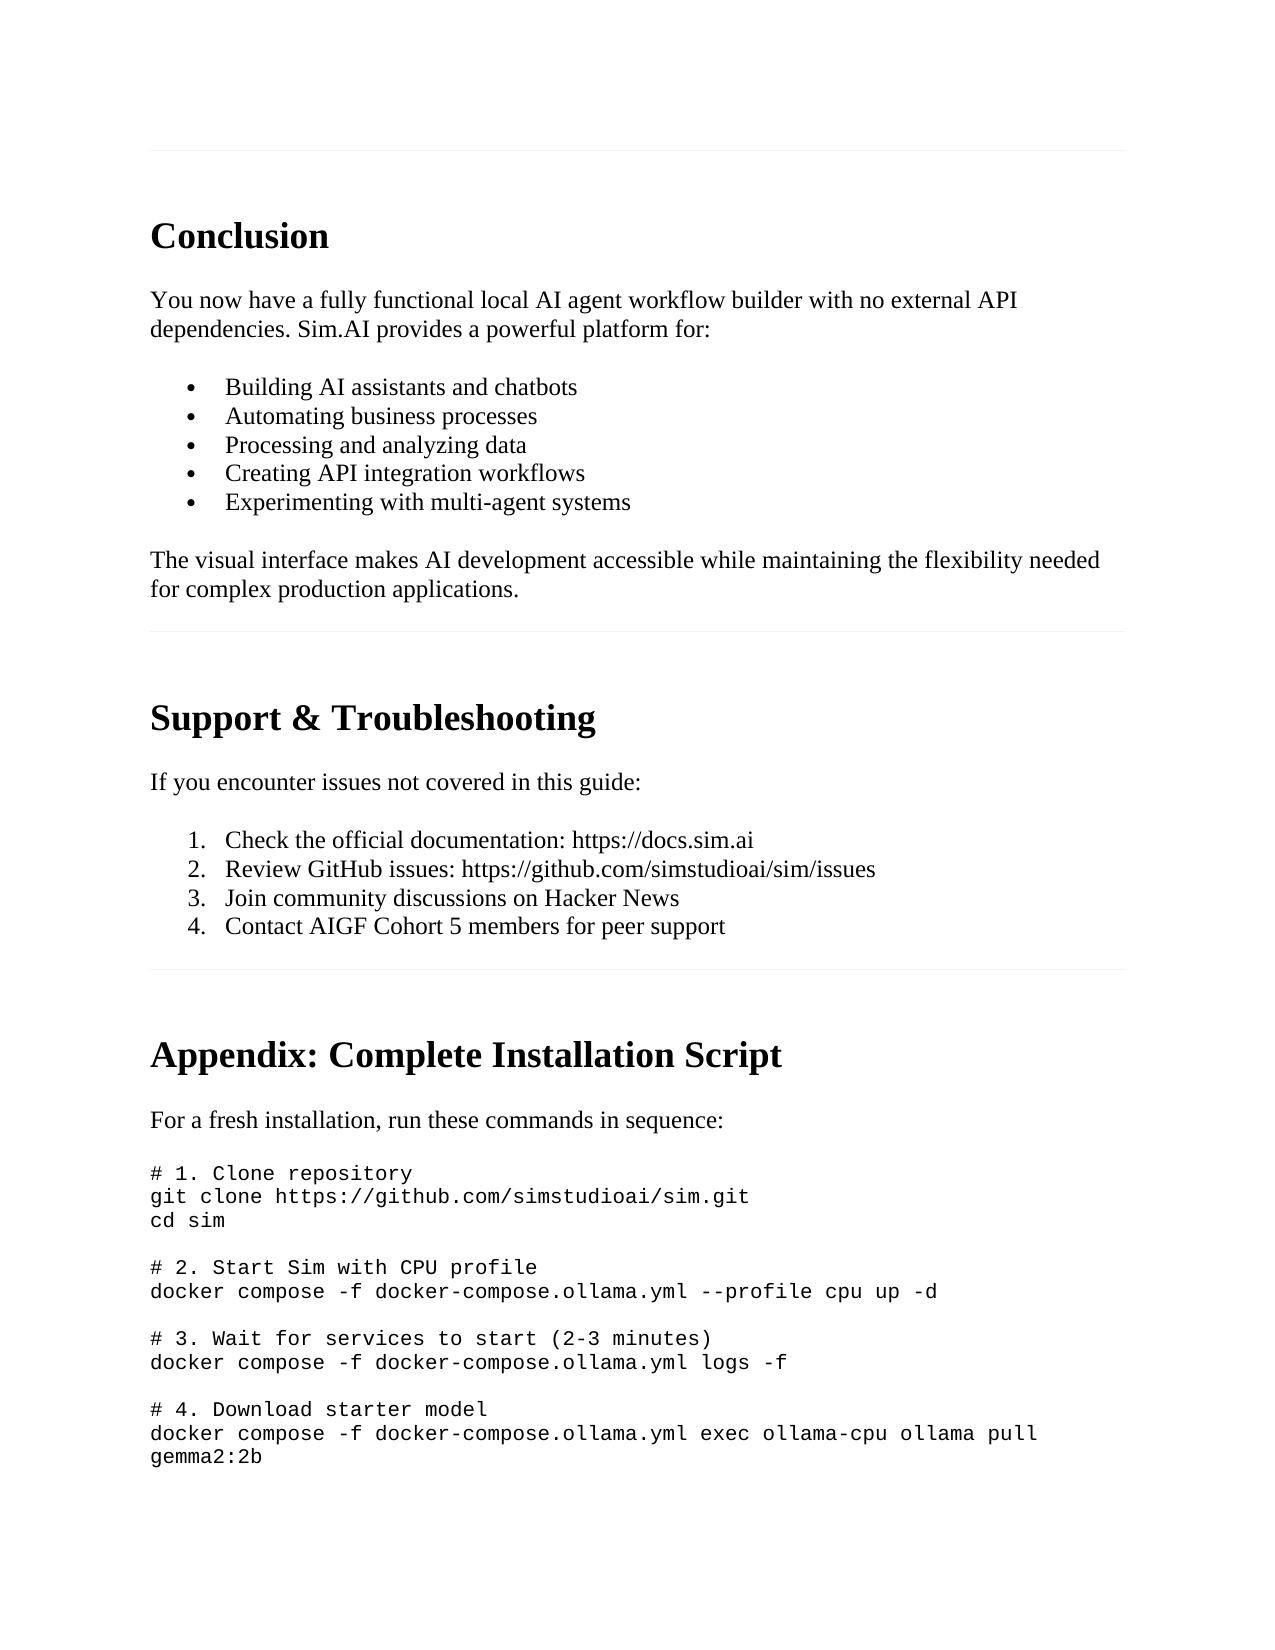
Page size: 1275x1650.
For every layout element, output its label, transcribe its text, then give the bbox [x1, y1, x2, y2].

text If you encounter issues not covered in this guide: [150, 767, 1125, 796]
text Conclusion [150, 213, 1125, 256]
text Appendix: Complete Installation Script [150, 1033, 1125, 1076]
list Check the official documentation: https://docs.sim.ai [187, 825, 1125, 854]
text docker compose -f docker-compose.ollama.yml --profile cpu up -d [150, 1281, 1125, 1305]
text cd sim [150, 1210, 1125, 1234]
list Processing and analyzing data [187, 430, 1125, 458]
text docker compose -f docker-compose.ollama.yml exec ollama-cpu ollama pull gemma2:2b [150, 1423, 1125, 1470]
text # 4. Download starter model [150, 1399, 1125, 1423]
text For a fresh installation, run these commands in sequence: [150, 1105, 1125, 1134]
list Creating API integration workflows [187, 458, 1125, 487]
text # 2. Start Sim with CPU profile [150, 1257, 1125, 1281]
text docker compose -f docker-compose.ollama.yml logs -f [150, 1352, 1125, 1376]
list Building AI assistants and chatbots [187, 372, 1125, 401]
text The visual interface makes AI development accessible while maintaining the flexibility needed for complex production applications. [150, 545, 1125, 603]
list Join community discussions on Hacker News [187, 883, 1125, 911]
text Support & Troubleshooting [150, 695, 1125, 738]
list Experimenting with multi-agent systems [187, 487, 1125, 516]
text git clone https://github.com/simstudioai/sim.git [150, 1186, 1125, 1210]
list Review GitHub issues: https://github.com/simstudioai/sim/issues [187, 854, 1125, 883]
list Automating business processes [187, 401, 1125, 430]
text You now have a fully functional local AI agent workflow builder with no external API dependencies. Sim.AI provides a powerful platform for: [150, 286, 1125, 343]
text # 3. Wait for services to start (2-3 minutes) [150, 1328, 1125, 1352]
text # 1. Clone repository [150, 1163, 1125, 1186]
list Contact AIGF Cohort 5 members for peer support [187, 911, 1125, 940]
